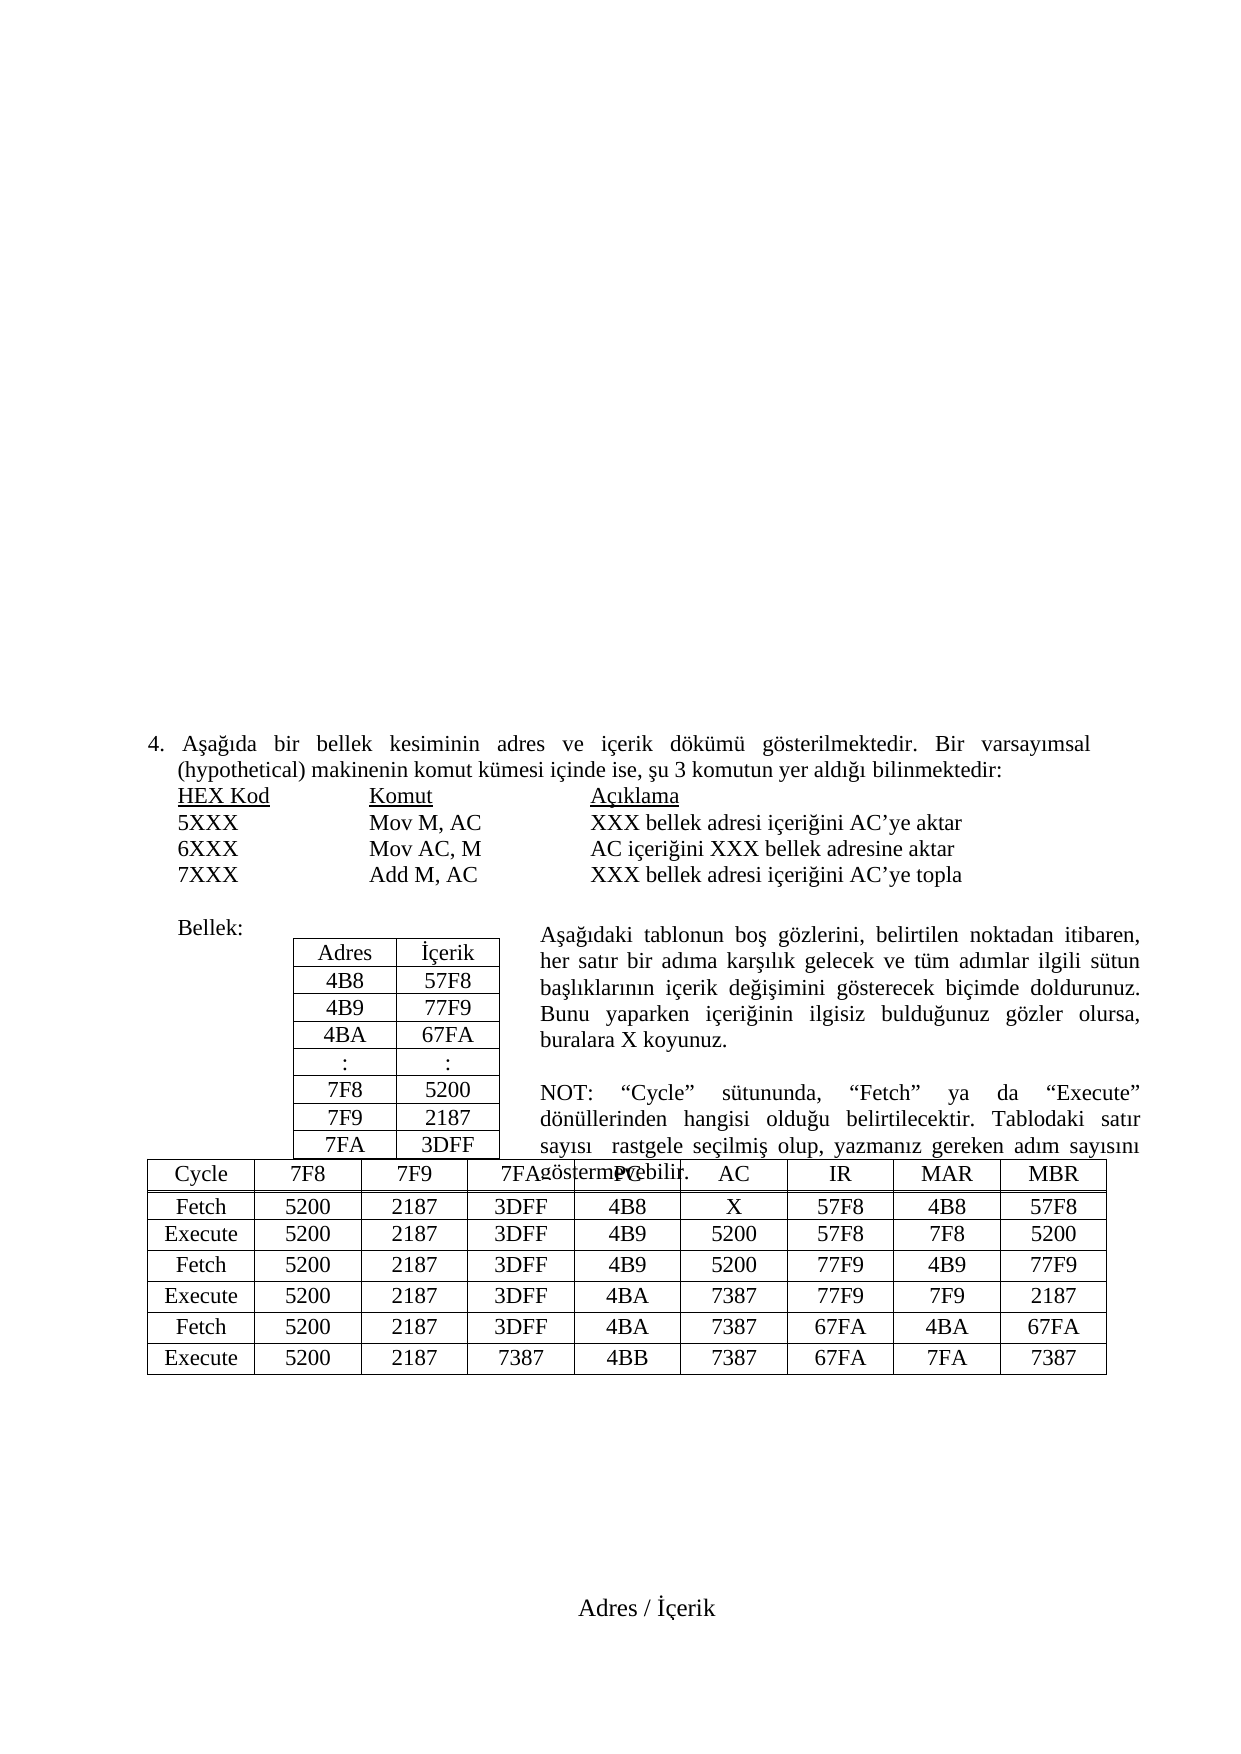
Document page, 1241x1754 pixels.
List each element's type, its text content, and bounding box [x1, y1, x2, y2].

table_header 7FA [468, 1160, 574, 1189]
table_cell X [681, 1193, 787, 1219]
table_cell 7387 [681, 1344, 787, 1374]
table_cell 7FA [294, 1131, 396, 1157]
table_cell 2187 [362, 1193, 467, 1219]
table_cell Execute [148, 1282, 254, 1312]
table_cell 5200 [255, 1220, 361, 1250]
table_cell Fetch [148, 1251, 254, 1281]
table_cell 2187 [362, 1282, 467, 1312]
table_cell 7387 [468, 1344, 574, 1374]
text 7XXX Add M, AC XXX bellek adresi içeriğini AC’ye topla [148, 862, 1093, 888]
table_cell 5200 [681, 1251, 787, 1281]
table_cell 7F9 [294, 1104, 396, 1130]
table_cell 5200 [255, 1193, 361, 1219]
table_cell 4B8 [894, 1193, 1000, 1219]
table_cell 3DFF [468, 1282, 574, 1312]
text 4. Aşağıda bir bellek kesiminin adres ve içerik dökümü gösterilmektedir. Bir varsayımsal (hypothetical) makinenin komut kümesi içinde ise, şu 3 komutun yer aldığı bilinmektedir: [148, 730, 1093, 782]
table_cell 2187 [362, 1220, 467, 1250]
table_cell 77F9 [788, 1251, 893, 1281]
table_cell 4BB [575, 1344, 680, 1374]
table_cell 7F8 [894, 1220, 1000, 1250]
table_cell 5200 [397, 1076, 499, 1103]
table_cell 57F8 [788, 1193, 893, 1219]
table_cell 5200 [255, 1313, 361, 1343]
table_cell 57F8 [1001, 1193, 1106, 1219]
table_cell 3DFF [468, 1313, 574, 1343]
table_cell 3DFF [468, 1193, 574, 1219]
table_header Adres [294, 939, 396, 966]
table_cell 7387 [1001, 1344, 1106, 1374]
table_cell 2187 [362, 1344, 467, 1374]
table_cell 4BA [294, 1022, 396, 1048]
table_cell 4B8 [294, 967, 396, 993]
table_cell 4BA [575, 1282, 680, 1312]
table_header İçerik [397, 939, 499, 966]
table_cell 4B9 [575, 1251, 680, 1281]
table_cell 77F9 [788, 1282, 893, 1312]
table_header 7F8 [255, 1160, 361, 1189]
text 6XXX Mov AC, M AC içeriğini XXX bellek adresine aktar [148, 835, 1093, 862]
table_cell 7F8 [294, 1076, 396, 1103]
table_cell 4BA [575, 1313, 680, 1343]
table_cell 3DFF [468, 1251, 574, 1281]
subtitle HEX Kod Komut Açıklama [177, 782, 1093, 809]
table_cell 3DFF [468, 1220, 574, 1250]
table_cell 67FA [397, 1022, 499, 1048]
text 5XXX Mov M, AC XXX bellek adresi içeriğini AC’ye aktar [148, 809, 1093, 835]
table_cell 4BA [894, 1313, 1000, 1343]
table_cell Fetch [148, 1193, 254, 1219]
table_cell 57F8 [397, 967, 499, 993]
table_cell 77F9 [397, 994, 499, 1021]
table_cell 4B9 [894, 1251, 1000, 1281]
table_cell 57F8 [788, 1220, 893, 1250]
table_header Cycle [148, 1160, 254, 1189]
table_cell 4B9 [294, 994, 396, 1021]
table_cell 4B8 [575, 1193, 680, 1219]
table_cell : [294, 1049, 396, 1075]
table_header PC [575, 1160, 680, 1189]
table_cell 5200 [255, 1344, 361, 1374]
table_cell 7387 [681, 1313, 787, 1343]
table_cell 67FA [1001, 1313, 1106, 1343]
table_cell 7FA [894, 1344, 1000, 1374]
table_cell 2187 [362, 1251, 467, 1281]
table_cell 3DFF [397, 1131, 499, 1157]
table_cell 7F9 [894, 1282, 1000, 1312]
table_cell 4B9 [575, 1220, 680, 1250]
table_cell 67FA [788, 1313, 893, 1343]
table_cell 2187 [362, 1313, 467, 1343]
table_cell 7387 [681, 1282, 787, 1312]
table_cell 77F9 [1001, 1251, 1106, 1281]
table_header IR [788, 1160, 893, 1189]
table_header MAR [894, 1160, 1000, 1189]
table_header AC [681, 1160, 787, 1189]
table_cell 2187 [397, 1104, 499, 1130]
text Bellek: [148, 914, 1093, 941]
table_cell : [397, 1049, 499, 1075]
table_cell 67FA [788, 1344, 893, 1374]
table_cell 5200 [1001, 1220, 1106, 1250]
table_header 7F9 [362, 1160, 467, 1189]
table_cell 5200 [681, 1220, 787, 1250]
table_header MBR [1001, 1160, 1106, 1189]
table_cell 2187 [1001, 1282, 1106, 1312]
table_cell Execute [148, 1344, 254, 1374]
table_cell Execute [148, 1220, 254, 1250]
table_cell 5200 [255, 1282, 361, 1312]
table_cell 5200 [255, 1251, 361, 1281]
table_cell Fetch [148, 1313, 254, 1343]
